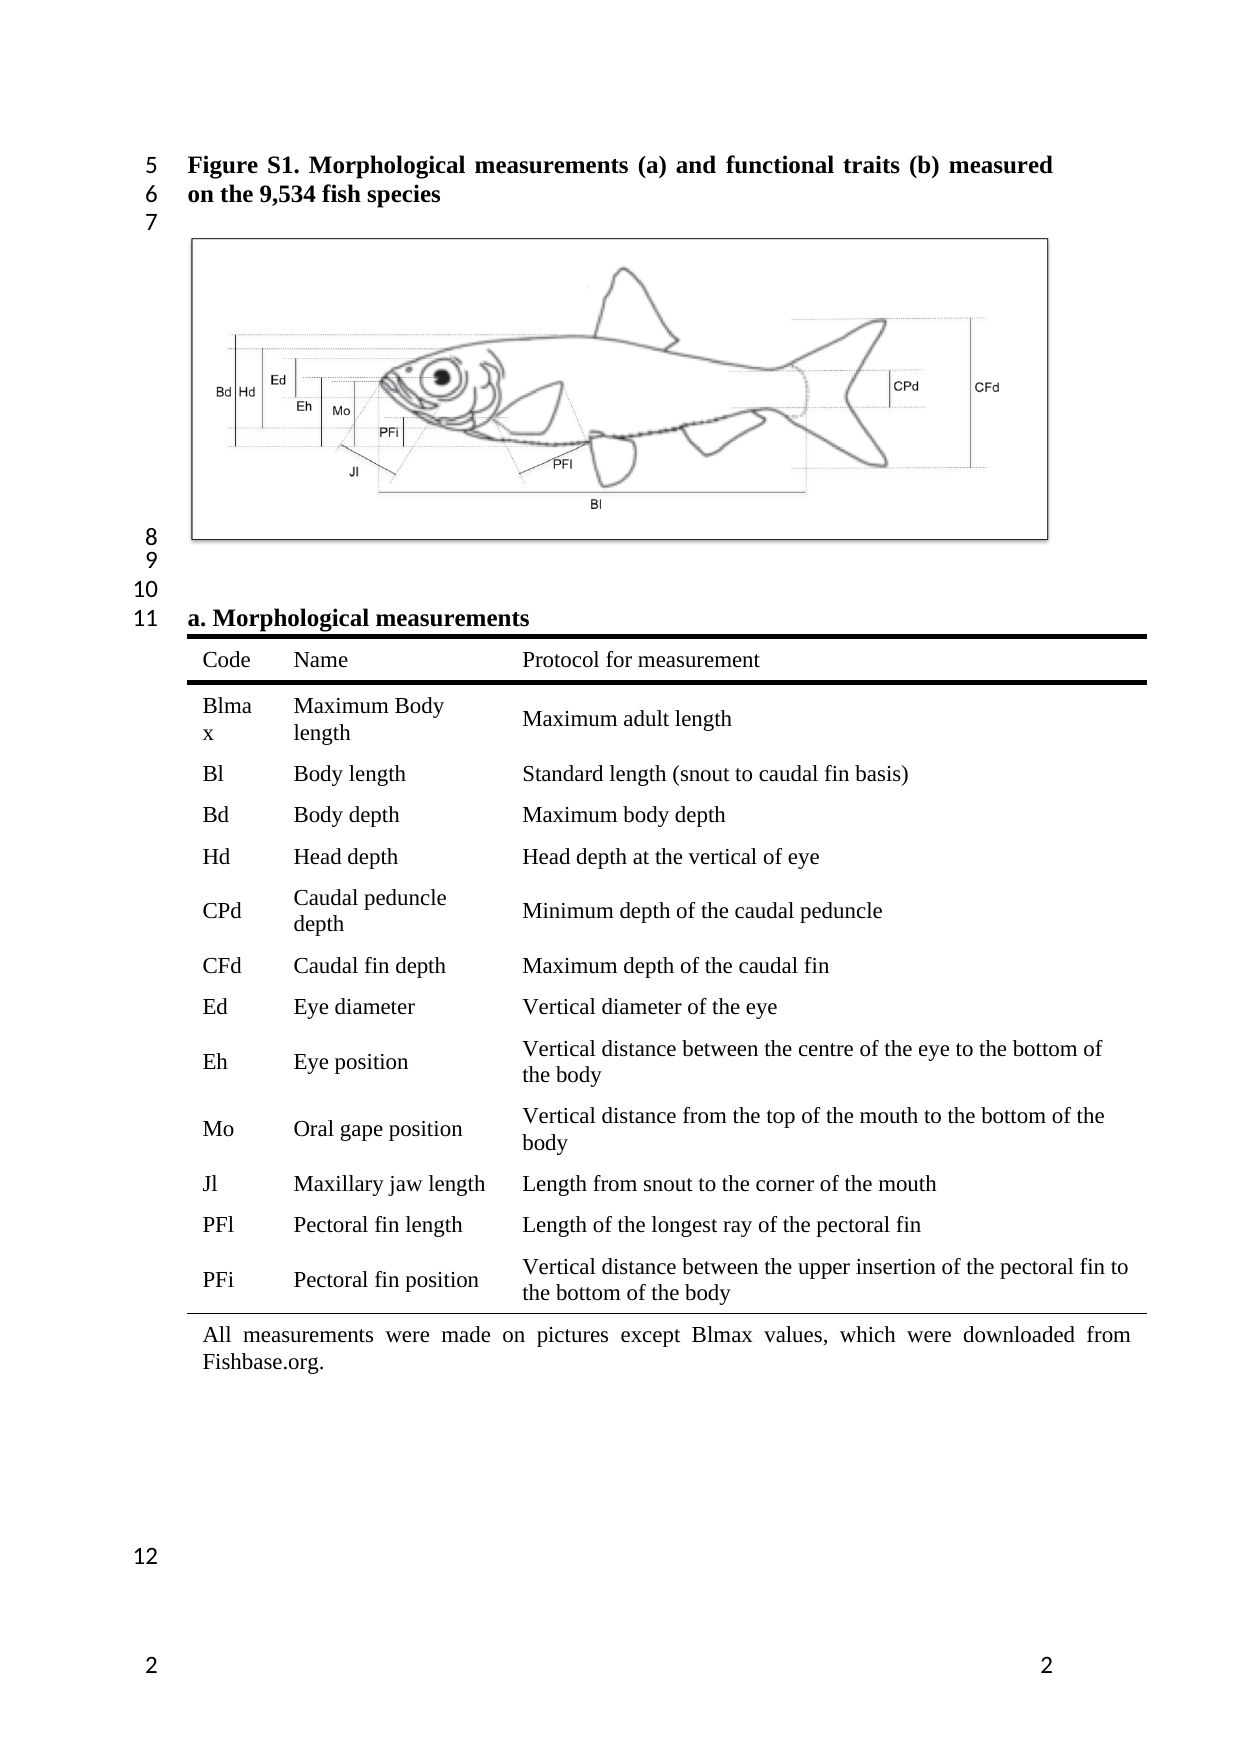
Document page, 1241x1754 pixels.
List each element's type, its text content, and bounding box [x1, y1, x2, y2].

table_cell Vertical distance from the top of the mouth to the bottom of the body [507, 1095, 1147, 1162]
table_cell Bd [187, 794, 278, 835]
table_cell Blmax [187, 685, 278, 753]
table_cell Body length [278, 753, 507, 794]
table_cell Mo [187, 1095, 278, 1162]
table_cell Code [187, 639, 278, 680]
table_cell Head depth [278, 835, 507, 877]
table_cell Vertical distance between the centre of the eye to the bottom of the body [507, 1027, 1147, 1095]
table_cell Maximum depth of the caudal fin [507, 944, 1147, 986]
table_cell PFi [187, 1245, 278, 1313]
table_cell Standard length (snout to caudal fin basis) [507, 753, 1147, 794]
table_cell Head depth at the vertical of eye [507, 835, 1147, 877]
table_cell Name [278, 639, 507, 680]
table_cell CPd [187, 877, 278, 944]
table_cell Protocol for measurement [507, 639, 1147, 680]
table_cell Pectoral fin position [278, 1245, 507, 1313]
table_cell Body depth [278, 794, 507, 835]
table_cell Eye diameter [278, 986, 507, 1027]
table_cell CFd [187, 944, 278, 986]
table_cell All measurements were made on pictures except Blmax values, which were downloaded from Fishbase.org. [187, 1314, 1147, 1540]
text Figure S1. Morphological measurements (a) and functional traits (b) measured on the 9,534 fish species [187, 150, 1053, 207]
table_cell Length of the longest ray of the pectoral fin [507, 1204, 1147, 1245]
text a. Morphological measurements [187, 603, 1053, 632]
table_cell Bl [187, 753, 278, 794]
table_cell Length from snout to the corner of the mouth [507, 1163, 1147, 1204]
table_cell Caudal peduncle depth [278, 877, 507, 944]
table_cell Maximum Body length [278, 685, 507, 753]
table_cell Hd [187, 835, 278, 877]
table_cell Eh [187, 1027, 278, 1095]
table_cell Pectoral fin length [278, 1204, 507, 1245]
table_cell Minimum depth of the caudal peduncle [507, 877, 1147, 944]
table_cell Ed [187, 986, 278, 1027]
table_cell Oral gape position [278, 1095, 507, 1162]
table_cell PFl [187, 1204, 278, 1245]
table_cell Caudal fin depth [278, 944, 507, 986]
table_cell Jl [187, 1163, 278, 1204]
table_cell Maximum body depth [507, 794, 1147, 835]
table_cell Vertical diameter of the eye [507, 986, 1147, 1027]
picture [187, 236, 1052, 546]
table_cell Vertical distance between the upper insertion of the pectoral fin to the bottom of the body [507, 1245, 1147, 1313]
table_cell Maximum adult length [507, 685, 1147, 753]
table_cell Eye position [278, 1027, 507, 1095]
table_cell Maxillary jaw length [278, 1163, 507, 1204]
